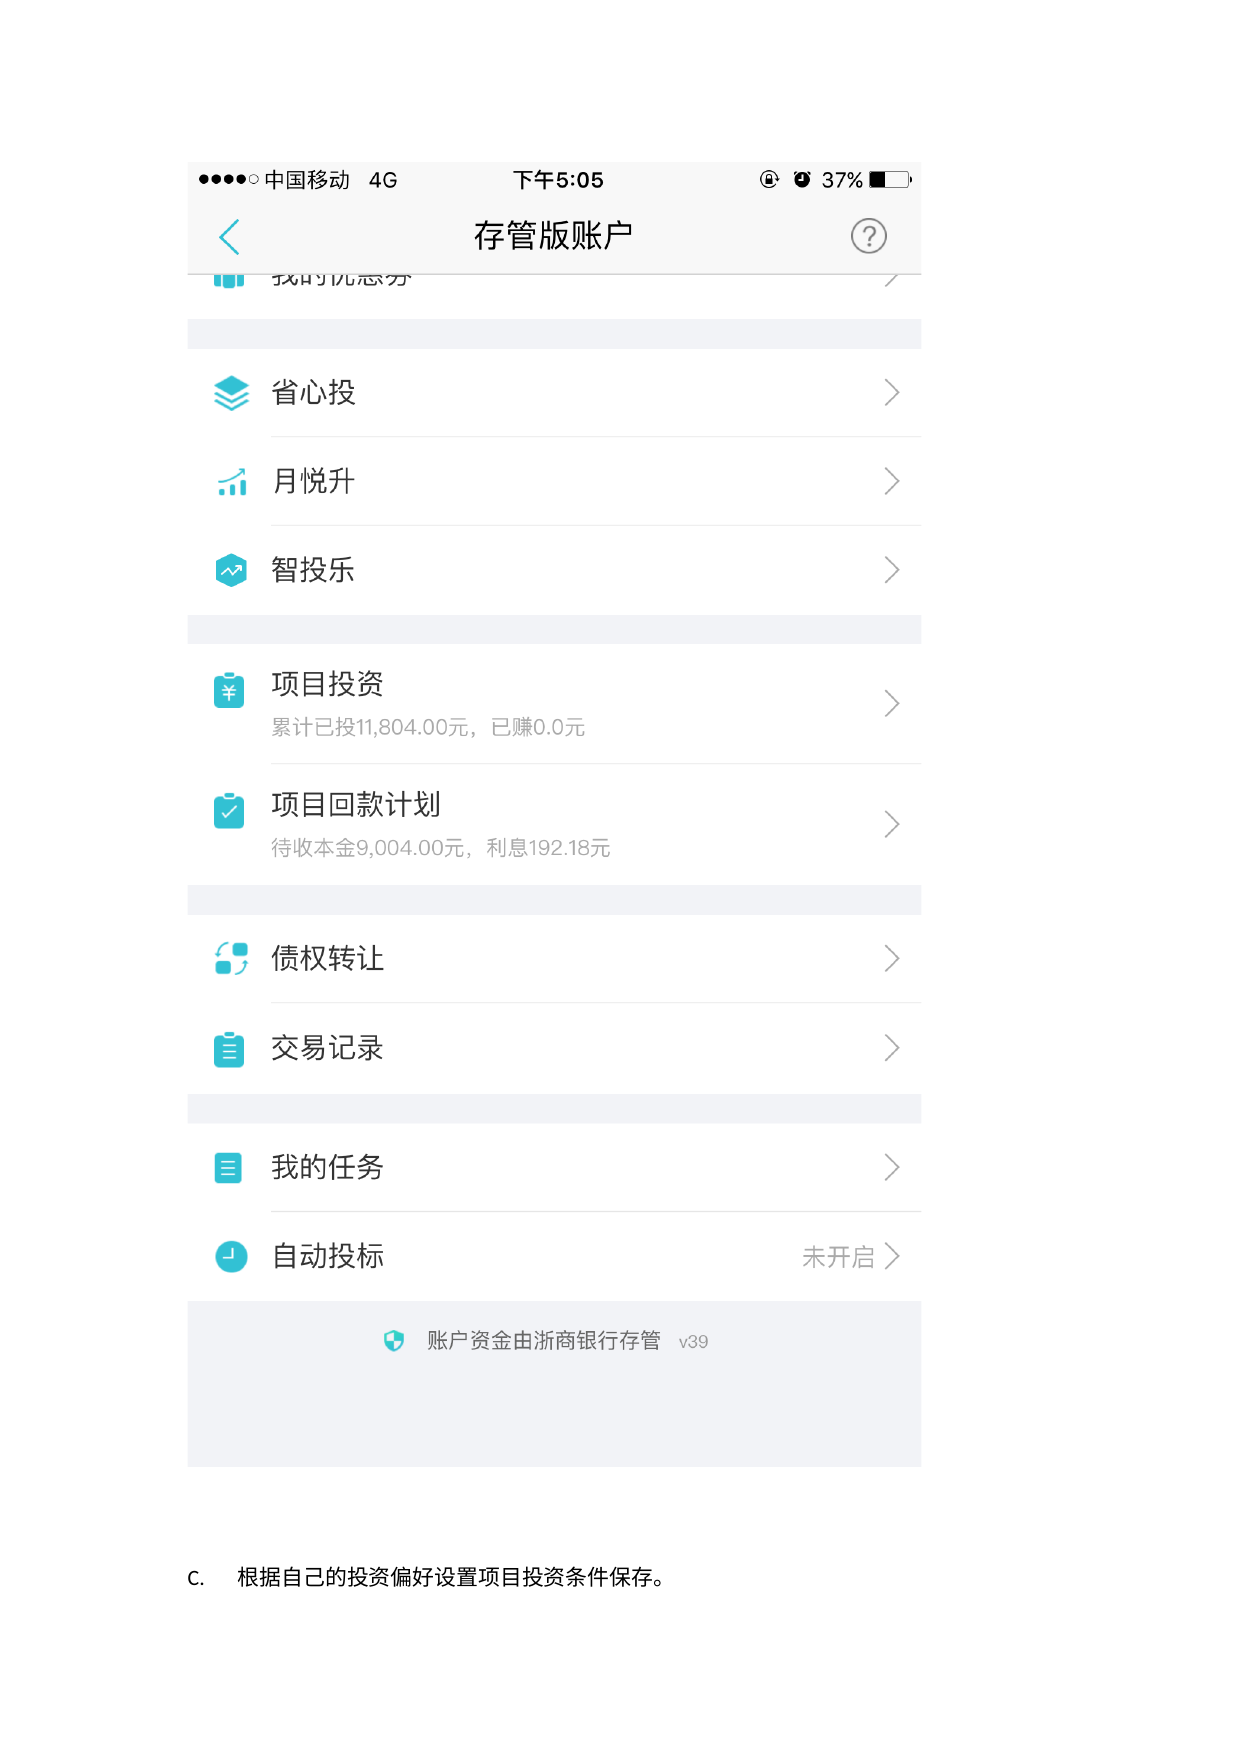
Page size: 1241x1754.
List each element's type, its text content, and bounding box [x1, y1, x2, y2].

list 根据自己的投资偏好设置项目投资条件保存。 [187, 1559, 1053, 1592]
picture [187, 162, 922, 1467]
